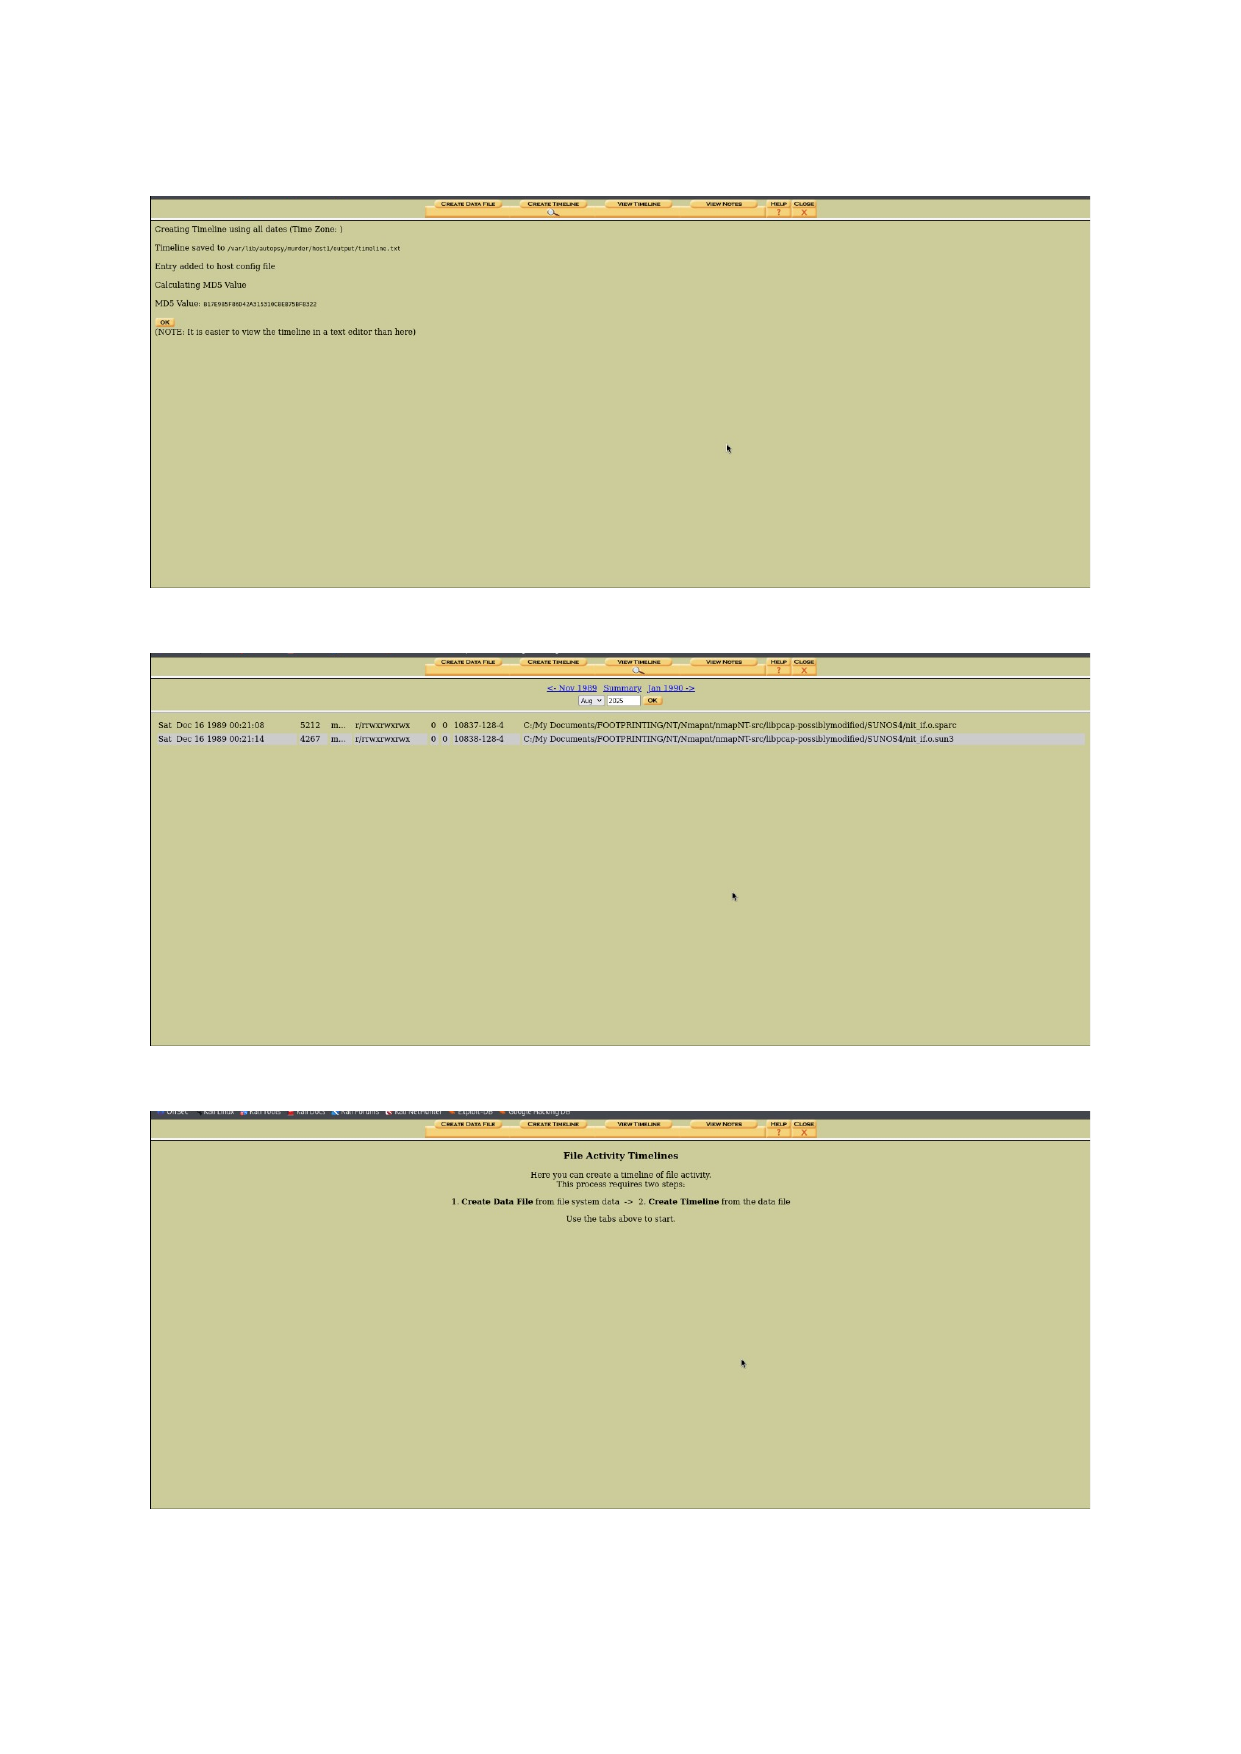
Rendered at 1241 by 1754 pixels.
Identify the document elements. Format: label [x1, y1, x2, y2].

picture [150, 196, 1091, 588]
picture [150, 1111, 1091, 1509]
picture [150, 653, 1091, 1046]
